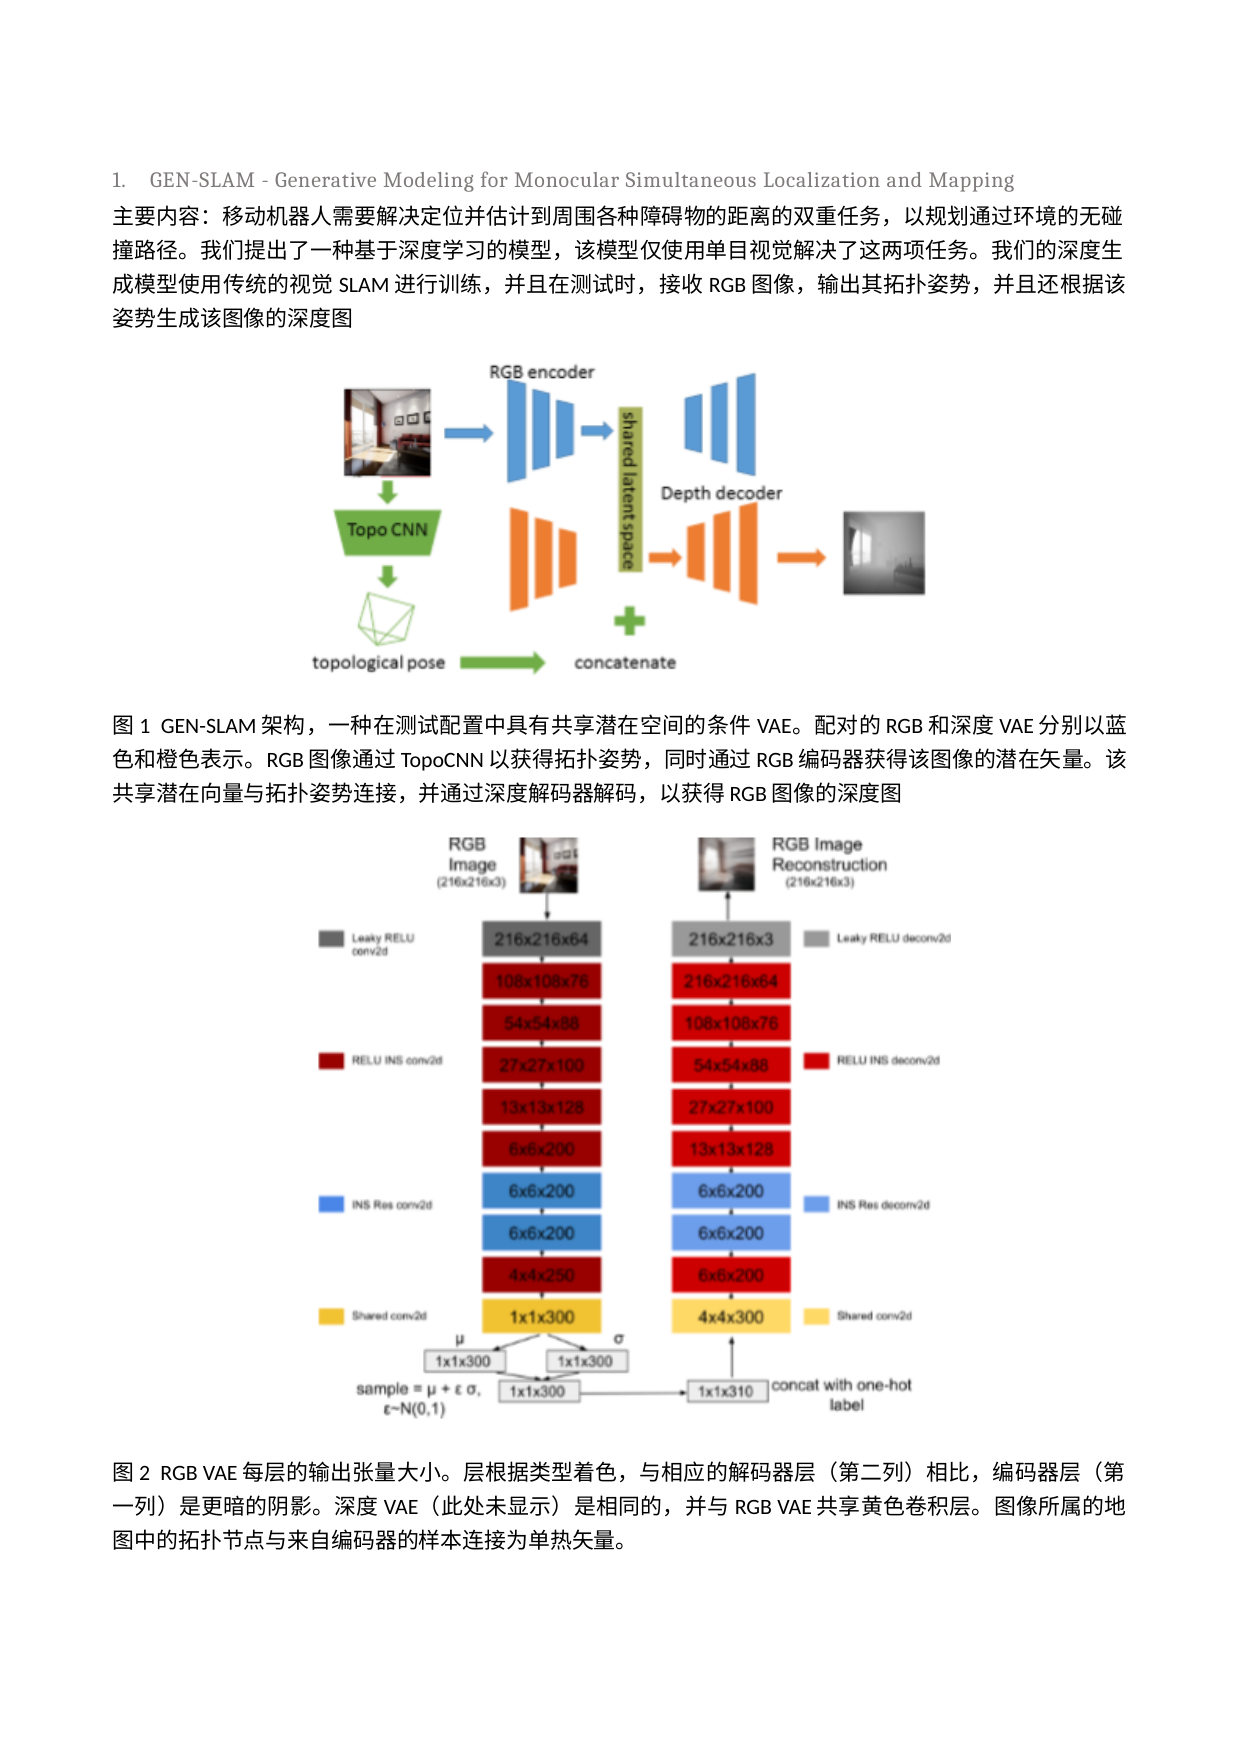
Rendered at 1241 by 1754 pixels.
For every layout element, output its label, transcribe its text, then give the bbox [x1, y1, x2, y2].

picture [289, 809, 951, 1422]
text 主要内容：移动机器人需要解决定位并估计到周围各种障碍物的距离的双重任务，以规划通过环境的无碰撞路径。我们提出了一种基于深度学习的模型，该模型仅使用单目视觉解决了这两项任务。我们的深度生成模型使用传统的视觉SLAM进行训练，并且在测试时，接收RGB图像，输出其拓扑姿势，并且还根据该姿势生成该图像的深度图 [112, 198, 1128, 334]
text 图2 RGB VAE每层的输出张量大小。层根据类型着色，与相应的解码器层（第二列）相比，编码器层（第一列）是更暗的阴影。深度VAE（此处未显示）是相同的，并与RGB VAE共享黄色卷积层。图像所属的地图中的拓扑节点与来自编码器的样本连接为单热矢量。 [112, 1454, 1128, 1556]
picture [292, 333, 949, 677]
text 图1 GEN-SLAM架构，一种在测试配置中具有共享潜在空间的条件VAE。配对的RGB和深度VAE分别以蓝色和橙色表示。RGB图像通过TopoCNN以获得拓扑姿势，同时通过RGB编码器获得该图像的潜在矢量。该共享潜在向量与拓扑姿势连接，并通过深度解码器解码，以获得RGB图像的深度图 [112, 707, 1128, 809]
list GEN-SLAM - Generative Modeling for Monocular Simultaneous Localization and Mapping [112, 164, 1128, 198]
